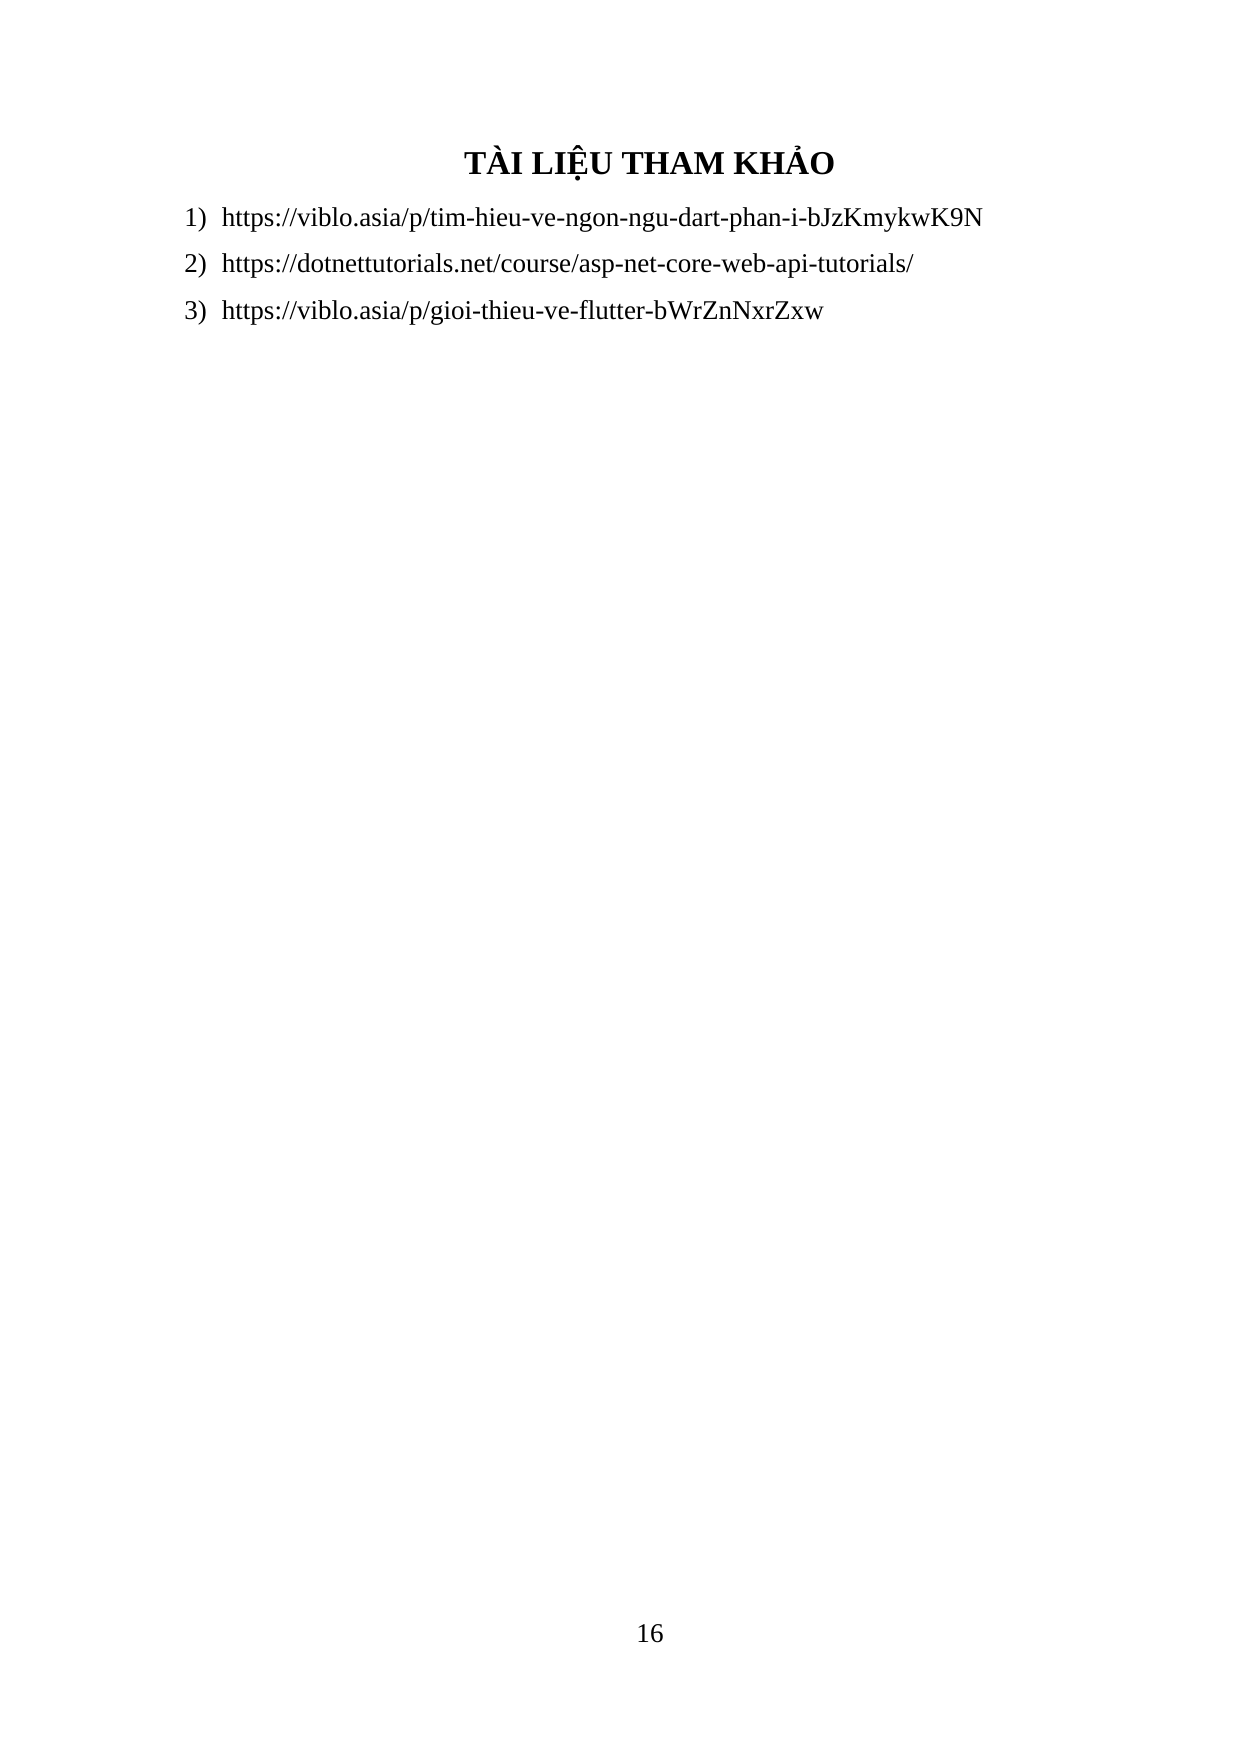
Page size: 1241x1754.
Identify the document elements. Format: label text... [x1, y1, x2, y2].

list https://viblo.asia/p/tim-hieu-ve-ngon-ngu-dart-phan-i-bJzKmykwK9N [184, 201, 1122, 232]
list https://viblo.asia/p/gioi-thieu-ve-flutter-bWrZnNxrZxw [184, 294, 1122, 325]
subtitle TÀI LIỆU THAM KHẢO [177, 143, 1122, 181]
list https://dotnettutorials.net/course/asp-net-core-web-api-tutorials/ [184, 247, 1122, 278]
